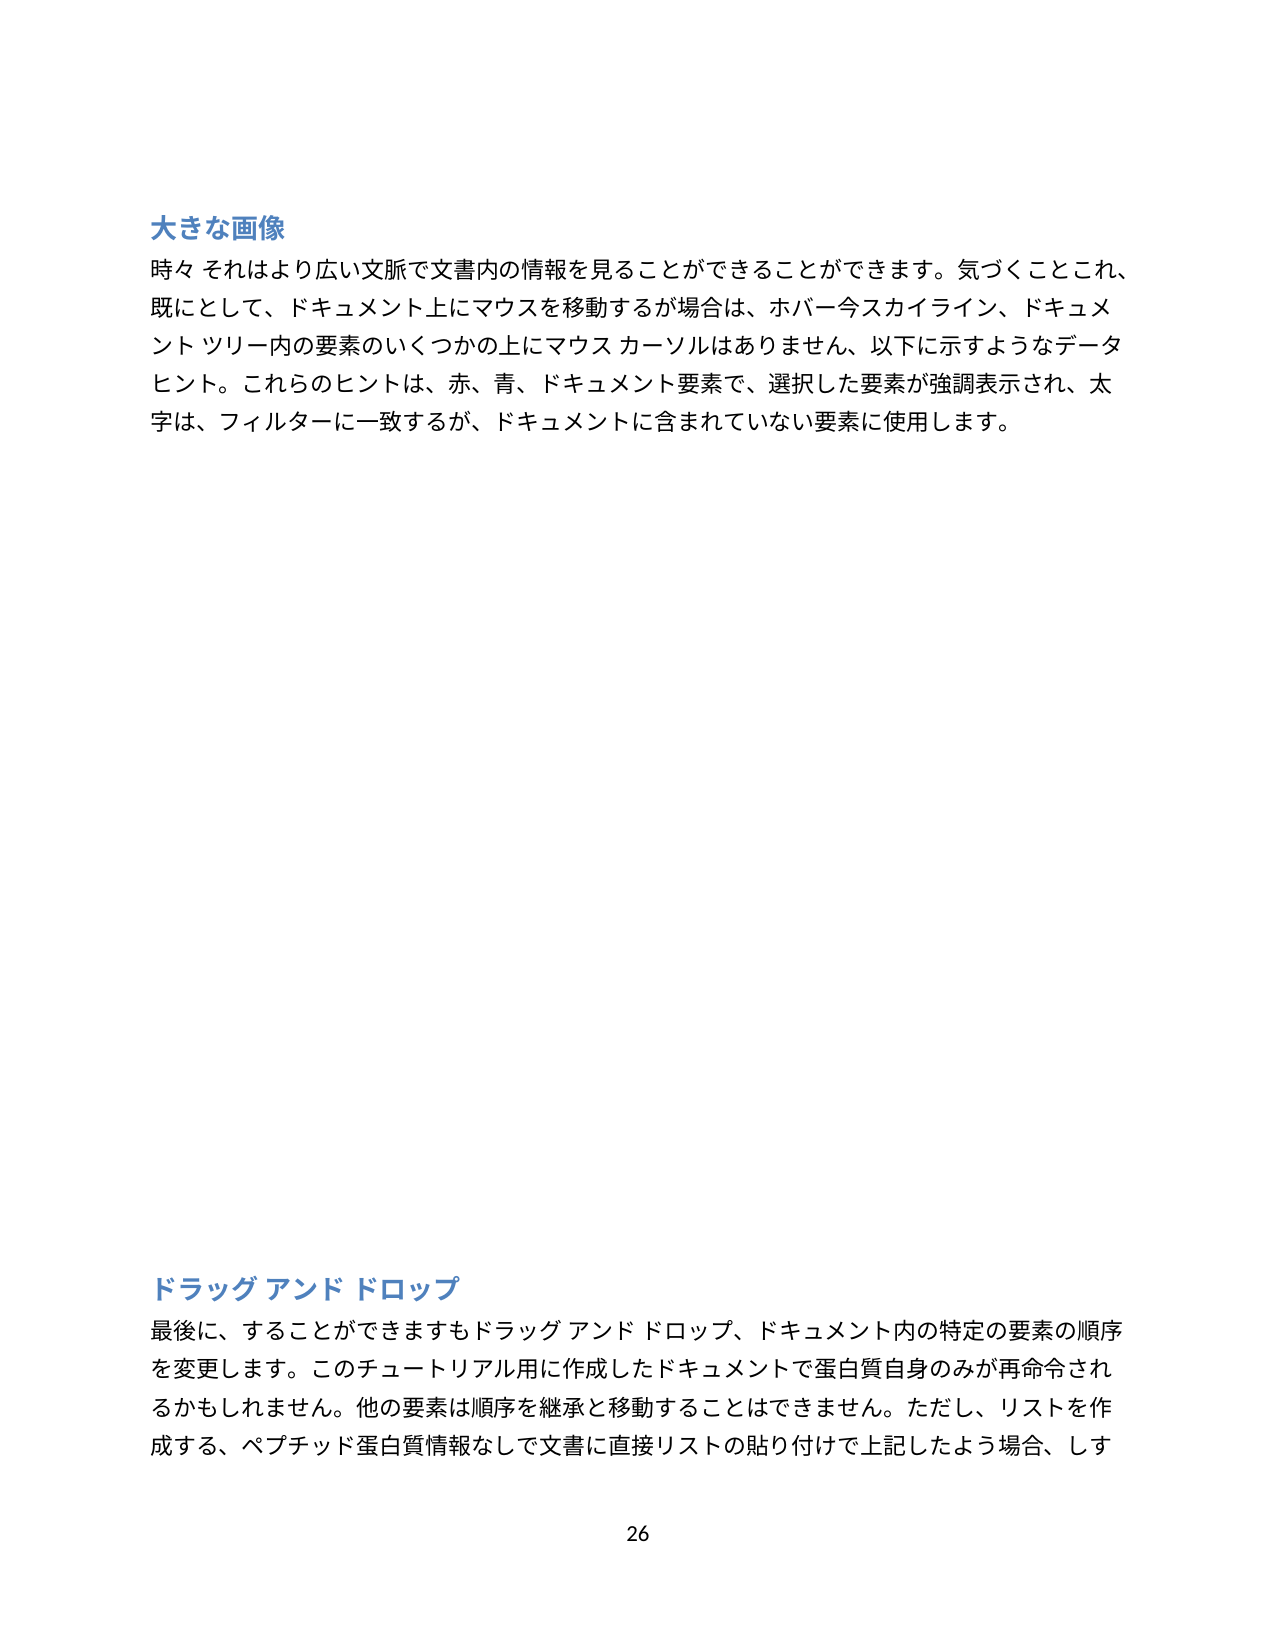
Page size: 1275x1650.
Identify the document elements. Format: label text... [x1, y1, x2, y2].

subtitle 大きな画像 [150, 207, 1125, 246]
text 時々 それはより広い文脈で文書内の情報を見ることができることができます。気づくことこれ、既にとして、ドキュメント上にマウスを移動するが場合は、ホバー今スカイライン、ドキュメント ツリー内の要素のいくつかの上にマウス カーソルはありません、以下に示すようなデータ ヒント。これらのヒントは、赤、青、ドキュメント要素で、選択した要素が強調表示され、太字は、フィルターに一致するが、ドキュメントに含まれていない要素に使用します。 [150, 252, 1125, 437]
subtitle ドラッグ アンド ドロップ [150, 1268, 1125, 1307]
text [150, 1313, 1125, 1461]
